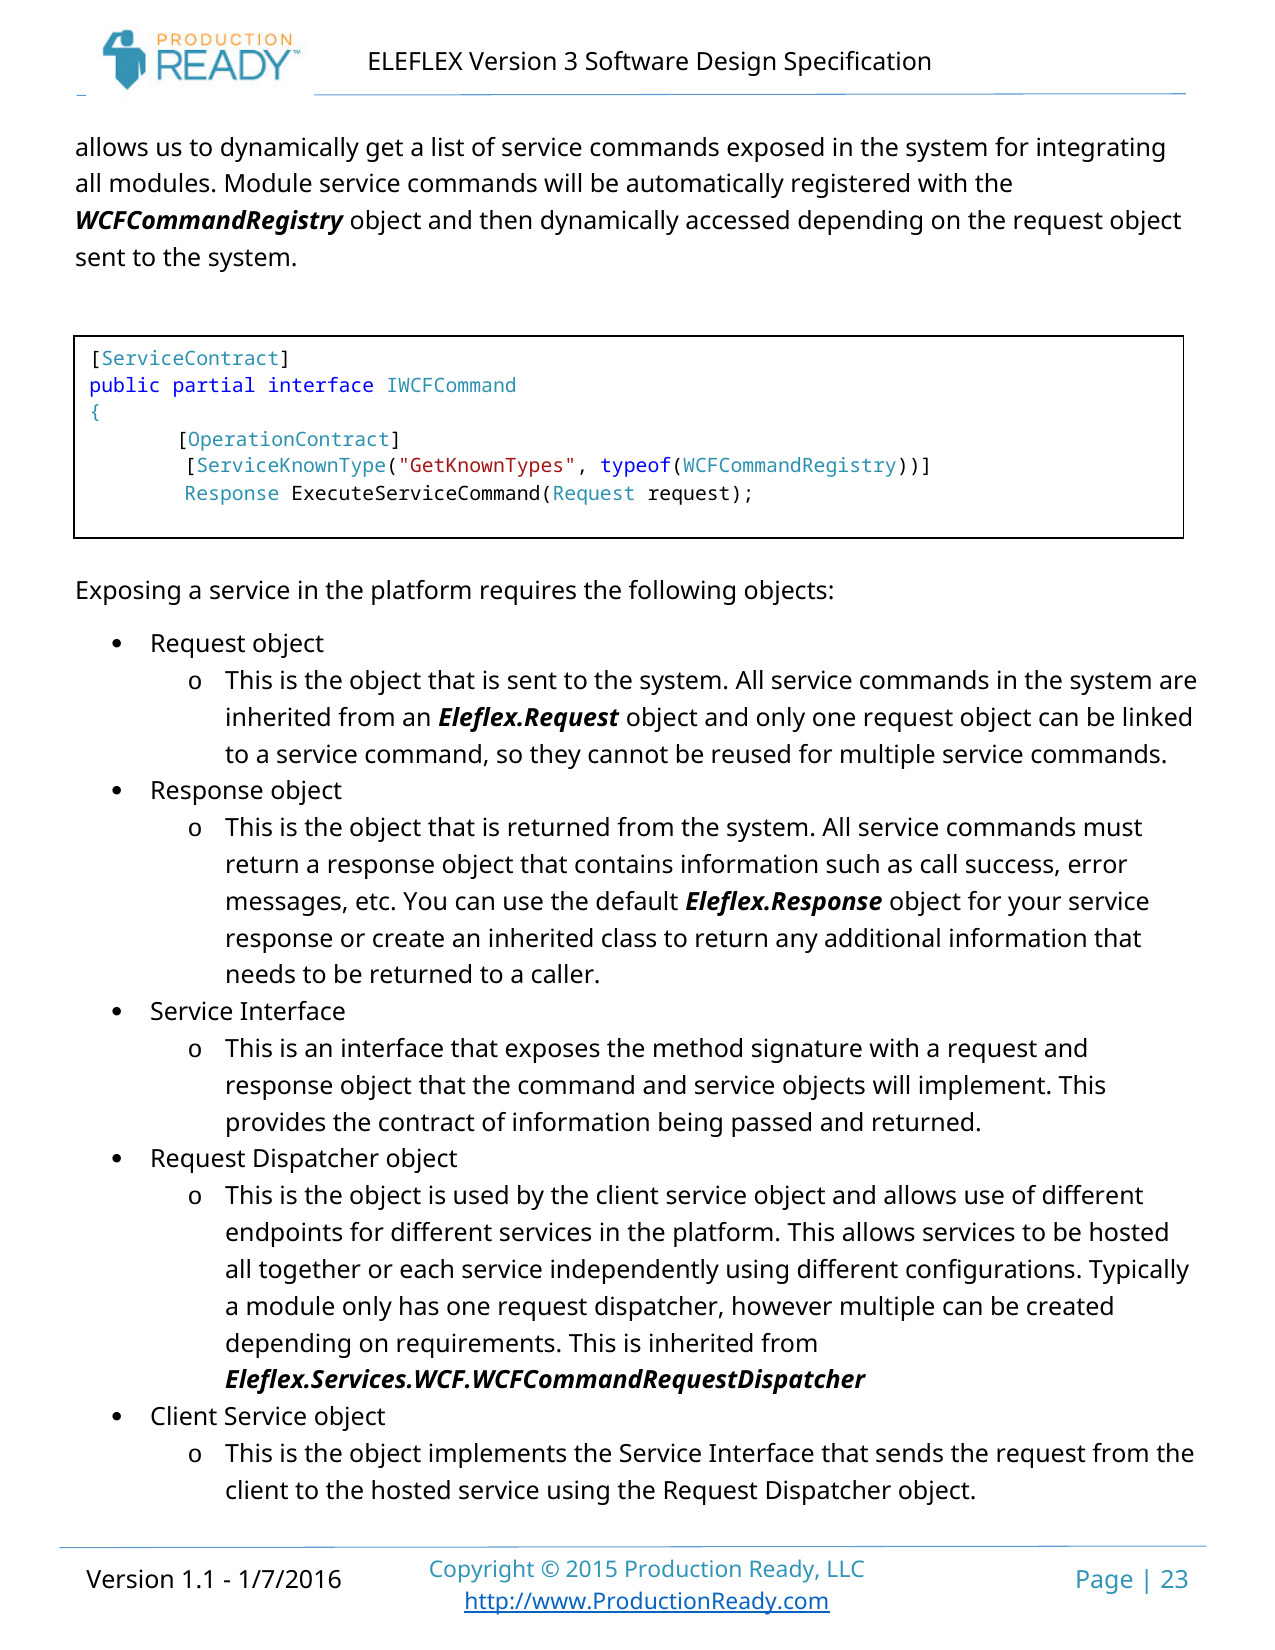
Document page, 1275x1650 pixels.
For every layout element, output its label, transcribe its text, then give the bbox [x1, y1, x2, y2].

list Request object [112, 626, 1200, 660]
list Client Service object [112, 1399, 1200, 1433]
list This is the object that is returned from the system. All service commands must return a response object that contains information such as call success, error messages, etc. You can use the default Eleflex.Response object for your service response or create an inherited class to return any additional information that needs to be returned to a caller. [187, 810, 1200, 991]
picture [86, 15, 315, 107]
list This is the object that is sent to the system. All service commands in the system are inherited from an Eleflex.Request object and only one request object can be linked to a service command, so they cannot be reused for multiple service commands. [187, 662, 1200, 770]
list This is the object implements the Service Interface that sends the request from the client to the hosted service using the Request Dispatcher object. [187, 1436, 1200, 1507]
list Request Dispatcher object [112, 1141, 1200, 1175]
list Response object [112, 773, 1200, 807]
list This is the object is used by the client service object and allows use of different endpoints for different services in the platform. This allows services to be hosted all together or each service independently using different configurations. Typically a module only has one request dispatcher, however multiple can be created depending on requirements. This is inherited from Eleflex.Services.WCF.WCFCommandRequestDispatcher [187, 1178, 1200, 1396]
text Exposing a service in the platform requires the following objects: [75, 346, 1200, 606]
list Service Interface [112, 994, 1200, 1028]
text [75, 129, 1200, 273]
list This is an interface that exposes the method signature with a request and response object that the command and service objects will implement. This provides the contract of information being passed and returned. [187, 1031, 1200, 1138]
